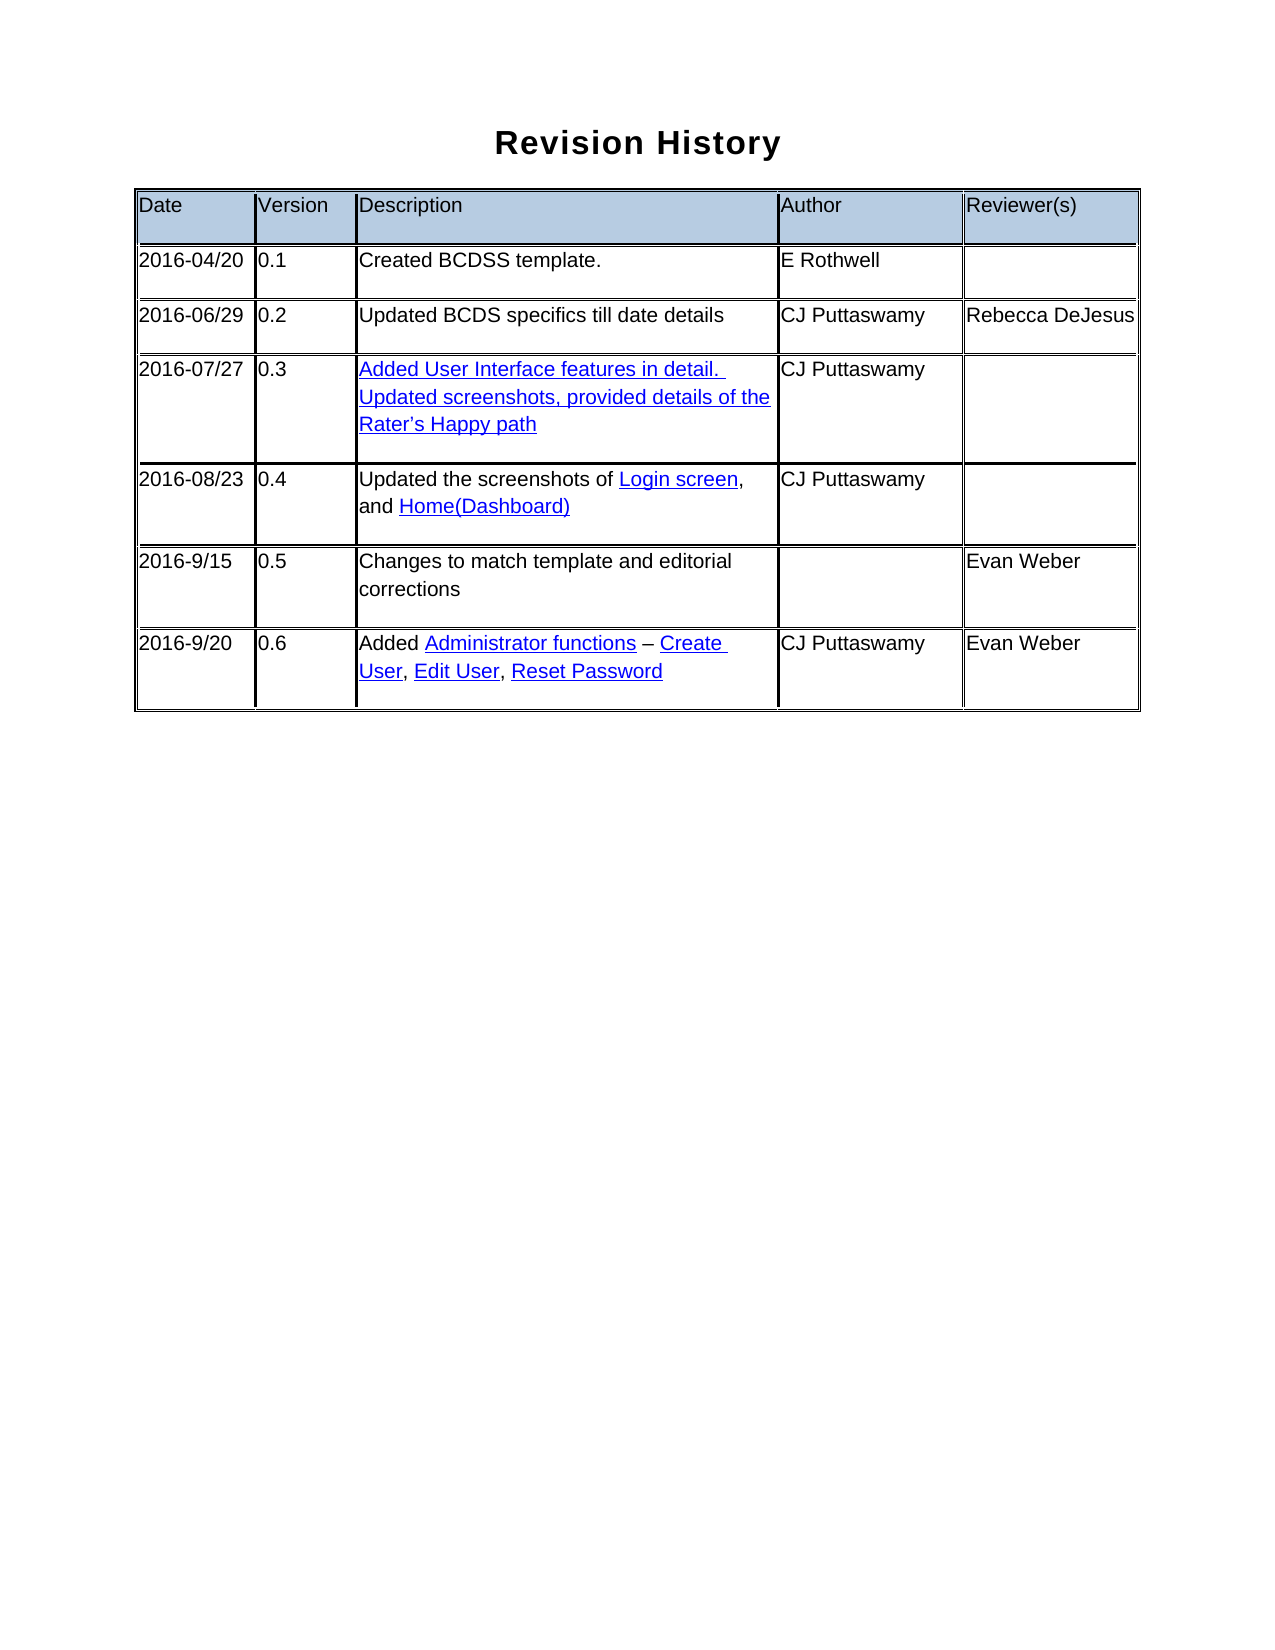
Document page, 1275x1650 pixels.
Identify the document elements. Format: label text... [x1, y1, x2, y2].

table_cell 2016-9/20 [138, 626, 255, 709]
table_header Date [138, 192, 255, 243]
table_cell 0.1 [257, 247, 355, 298]
table_cell [965, 462, 1138, 544]
table_cell E Rothwell [780, 247, 962, 298]
table_cell 2016-08/23 [138, 462, 254, 544]
table_cell Added Administrator functions – Create User, Edit User, Reset Password [356, 630, 778, 709]
table_cell Changes to match template and editorial corrections [358, 548, 777, 626]
table_header Description [356, 190, 778, 243]
table_cell Updated the screenshots of Login screen, and Home(Dashboard) [358, 465, 777, 544]
table_cell Updated BCDS specifics till date details [358, 301, 777, 352]
table_cell CJ Puttaswamy [778, 630, 963, 709]
table_cell Rebecca DeJesus [964, 298, 1139, 352]
table_cell 2016-06/29 [136, 298, 255, 352]
table_cell CJ Puttaswamy [780, 465, 962, 544]
table_header Version [255, 192, 356, 243]
table_cell Evan Weber [964, 626, 1138, 709]
table_cell [965, 353, 1138, 462]
table_cell CJ Puttaswamy [780, 356, 962, 462]
table_cell [780, 548, 962, 626]
table_cell [965, 243, 1138, 298]
table_cell 2016-07/27 [138, 353, 254, 462]
table_cell 0.5 [257, 548, 355, 626]
table_header Reviewer(s) [964, 192, 1138, 243]
table_header Author [778, 192, 963, 243]
table_cell 2016-04/20 [138, 243, 254, 298]
table_cell 2016-9/15 [138, 544, 254, 626]
table_cell Added User Interface features in detail. Updated screenshots, provided details of the Rater’s Happy path [358, 356, 777, 462]
table_cell 0.2 [257, 301, 355, 352]
table_cell 0.6 [255, 630, 356, 709]
table_cell Evan Weber [965, 544, 1138, 626]
table_cell CJ Puttaswamy [780, 301, 962, 352]
table_cell Created BCDSS template. [358, 247, 777, 298]
table_cell 0.3 [257, 356, 355, 462]
table_cell 0.4 [257, 465, 355, 544]
subtitle Revision History [150, 123, 1125, 162]
